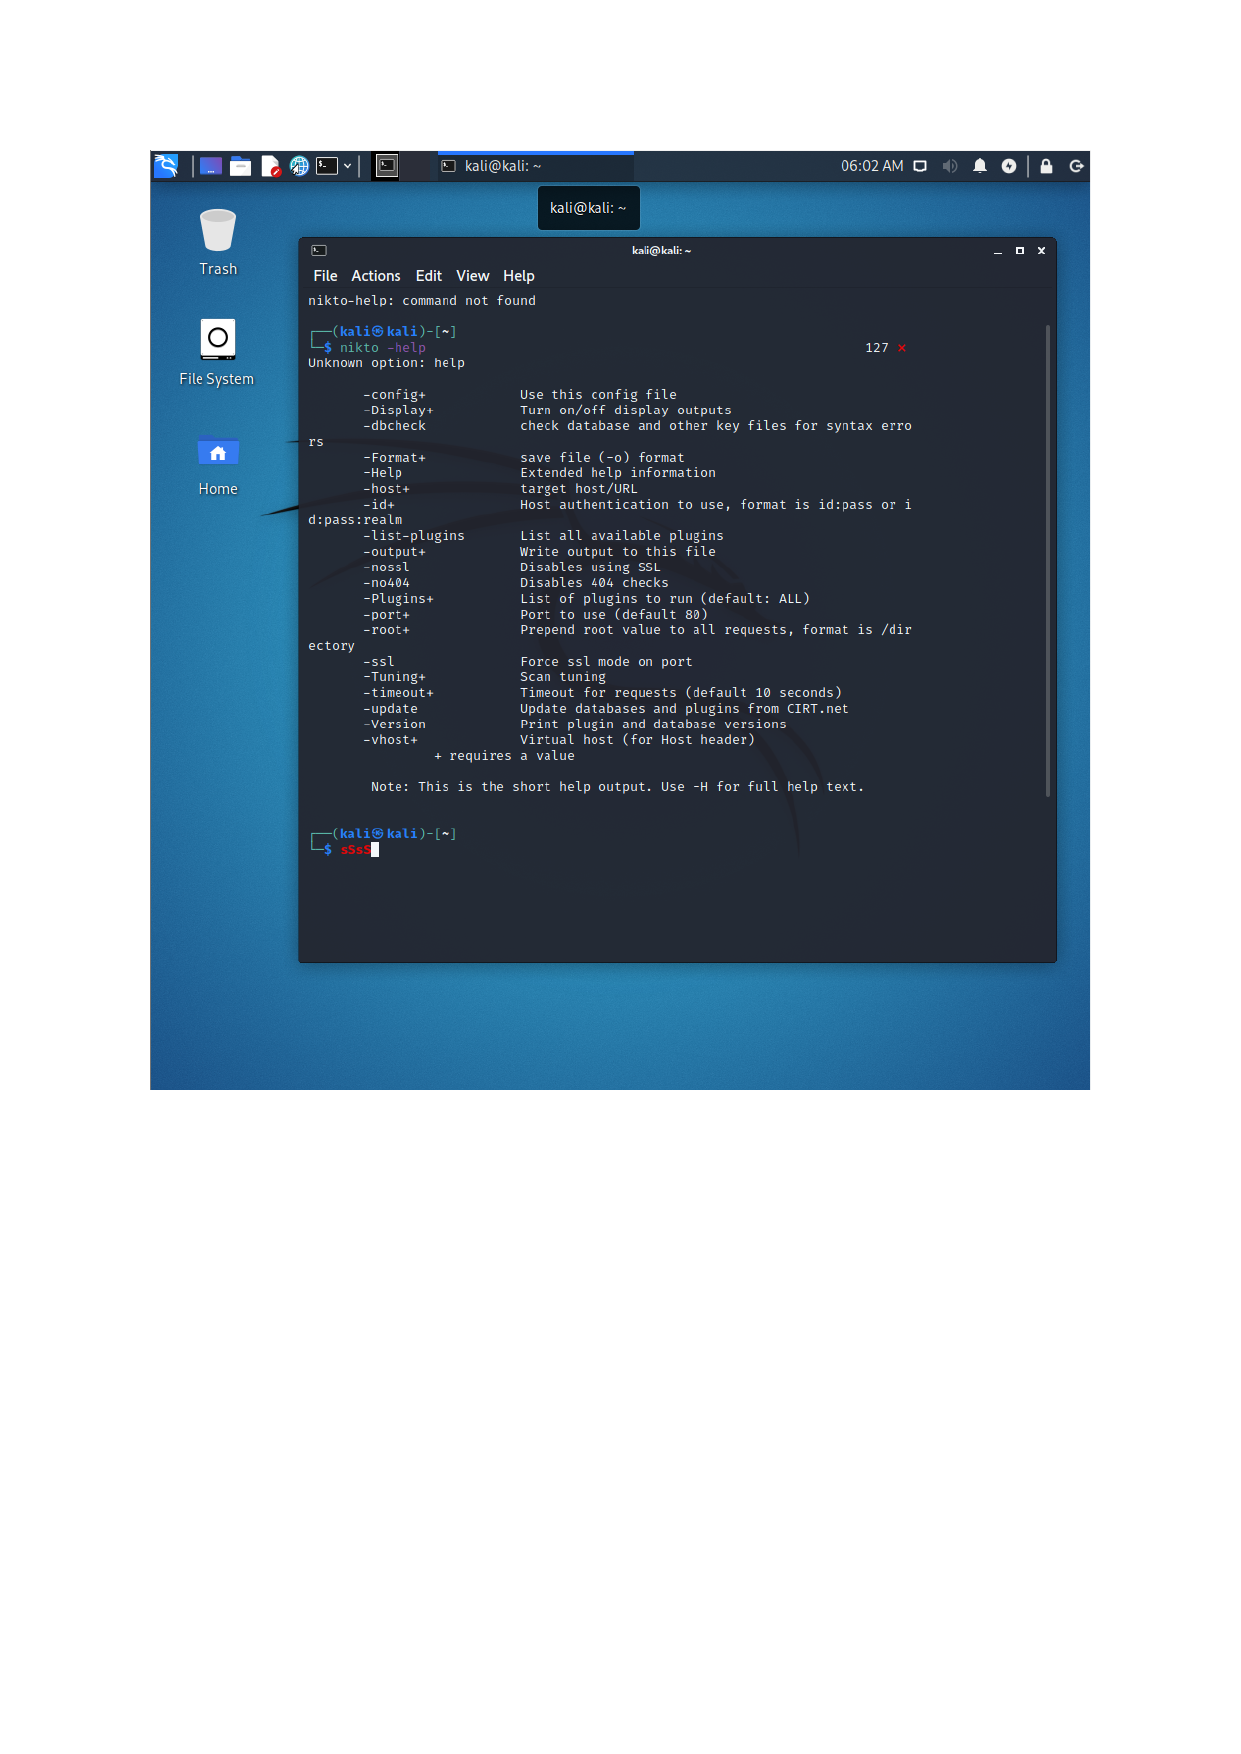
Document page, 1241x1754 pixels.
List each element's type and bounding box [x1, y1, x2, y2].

picture [150, 150, 1091, 1090]
